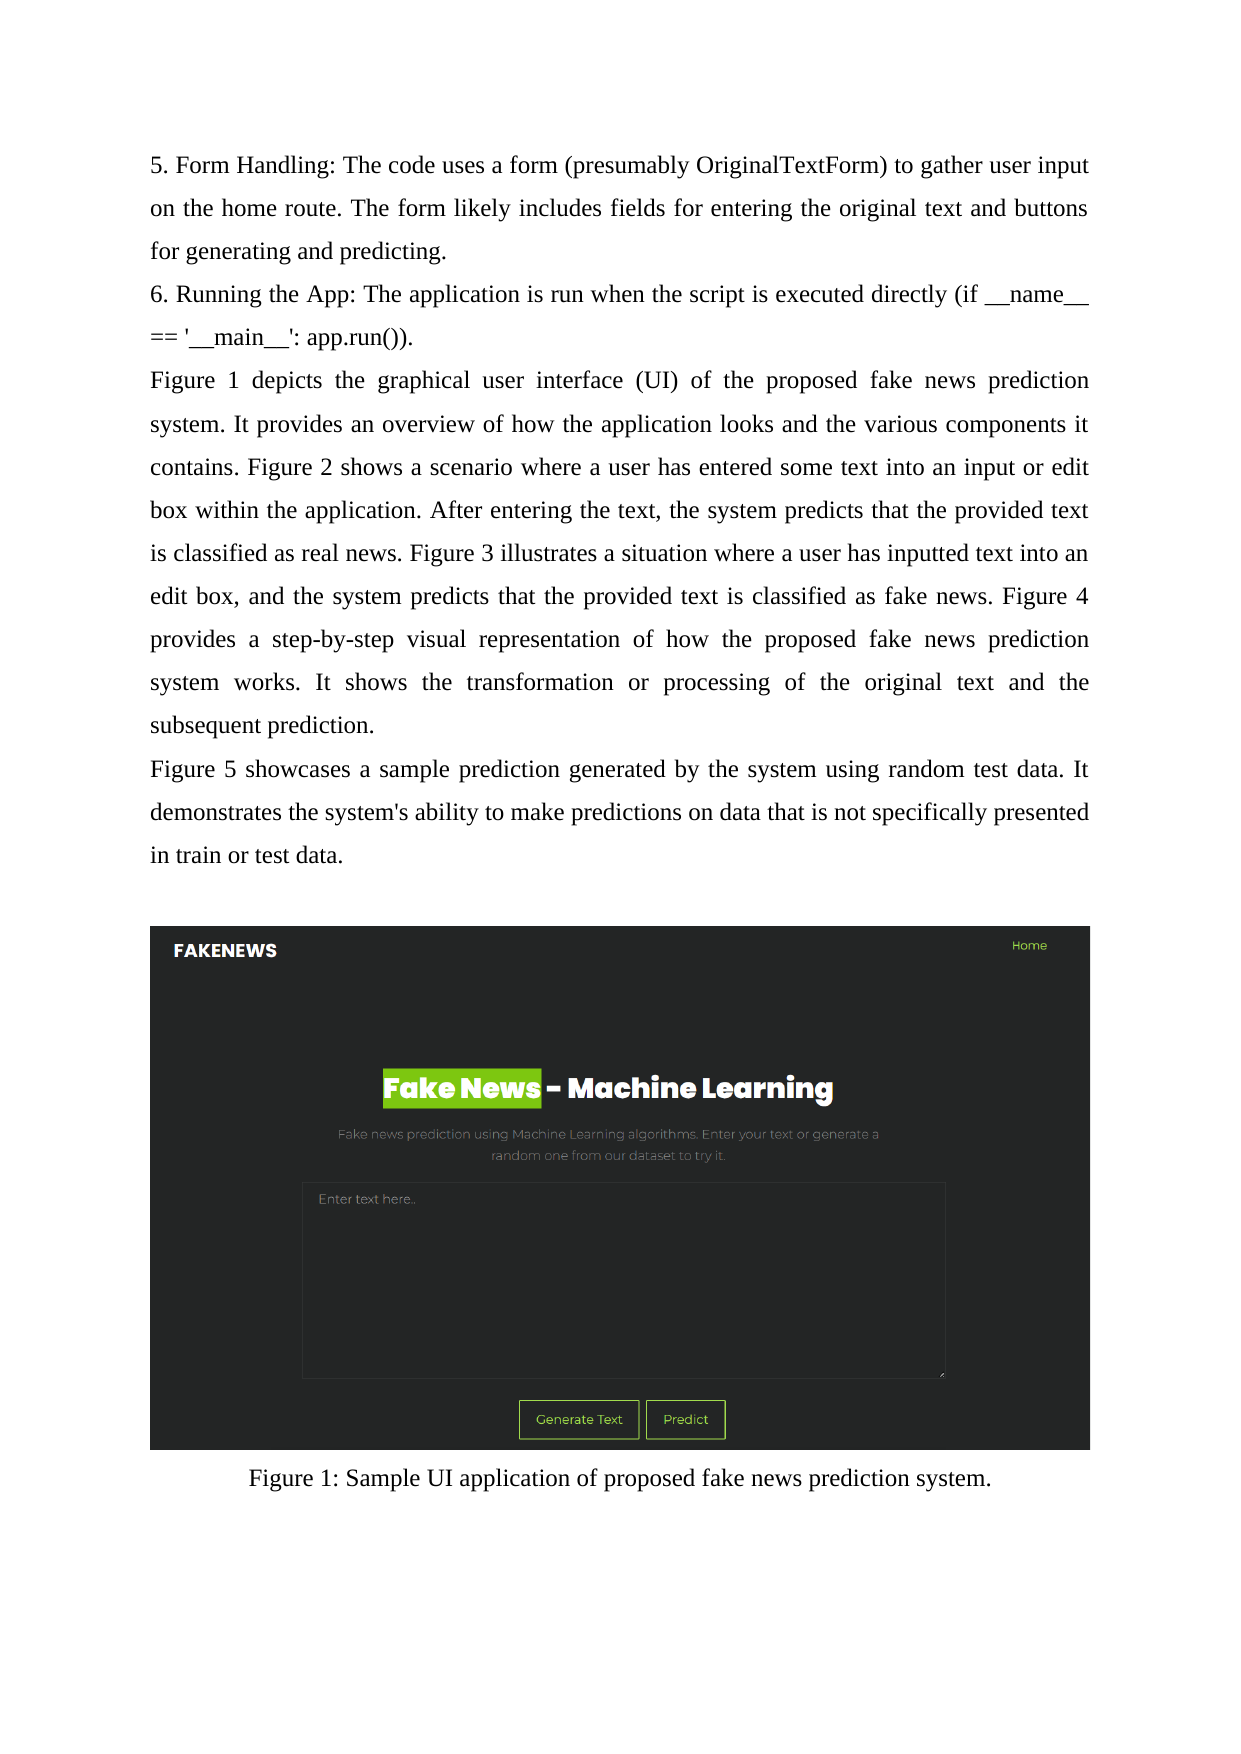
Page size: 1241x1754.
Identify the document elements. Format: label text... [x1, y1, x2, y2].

text 5. Form Handling: The code uses a form (presumably OriginalTextForm) to gather user input on the home route. The form likely includes fields for entering the original text and buttons for generating and predicting. [150, 150, 1090, 265]
picture [150, 926, 1091, 1450]
text Figure 1 depicts the graphical user interface (UI) of the proposed fake news prediction system. It provides an overview of how the application looks and the various components it contains. Figure 2 shows a scenario where a user has entered some text into an input or edit box within the application. After entering the text, the system predicts that the provided text is classified as real news. Figure 3 illustrates a situation where a user has inputted text into an edit box, and the system predicts that the provided text is classified as fake news. Figure 4 provides a step-by-step visual representation of how the proposed fake news prediction system works. It shows the transformation or processing of the original text and the subsequent prediction. [150, 366, 1090, 739]
text Figure 5 showcases a sample prediction generated by the system using random test data. It demonstrates the system's ability to make predictions on data that is not specifically presented in train or test data. [150, 754, 1090, 869]
text Figure 1: Sample UI application of proposed fake news prediction system. [150, 1463, 1090, 1492]
text 6. Running the App: The application is run when the script is executed directly (if __name__ == '__main__': app.run()). [150, 279, 1090, 351]
